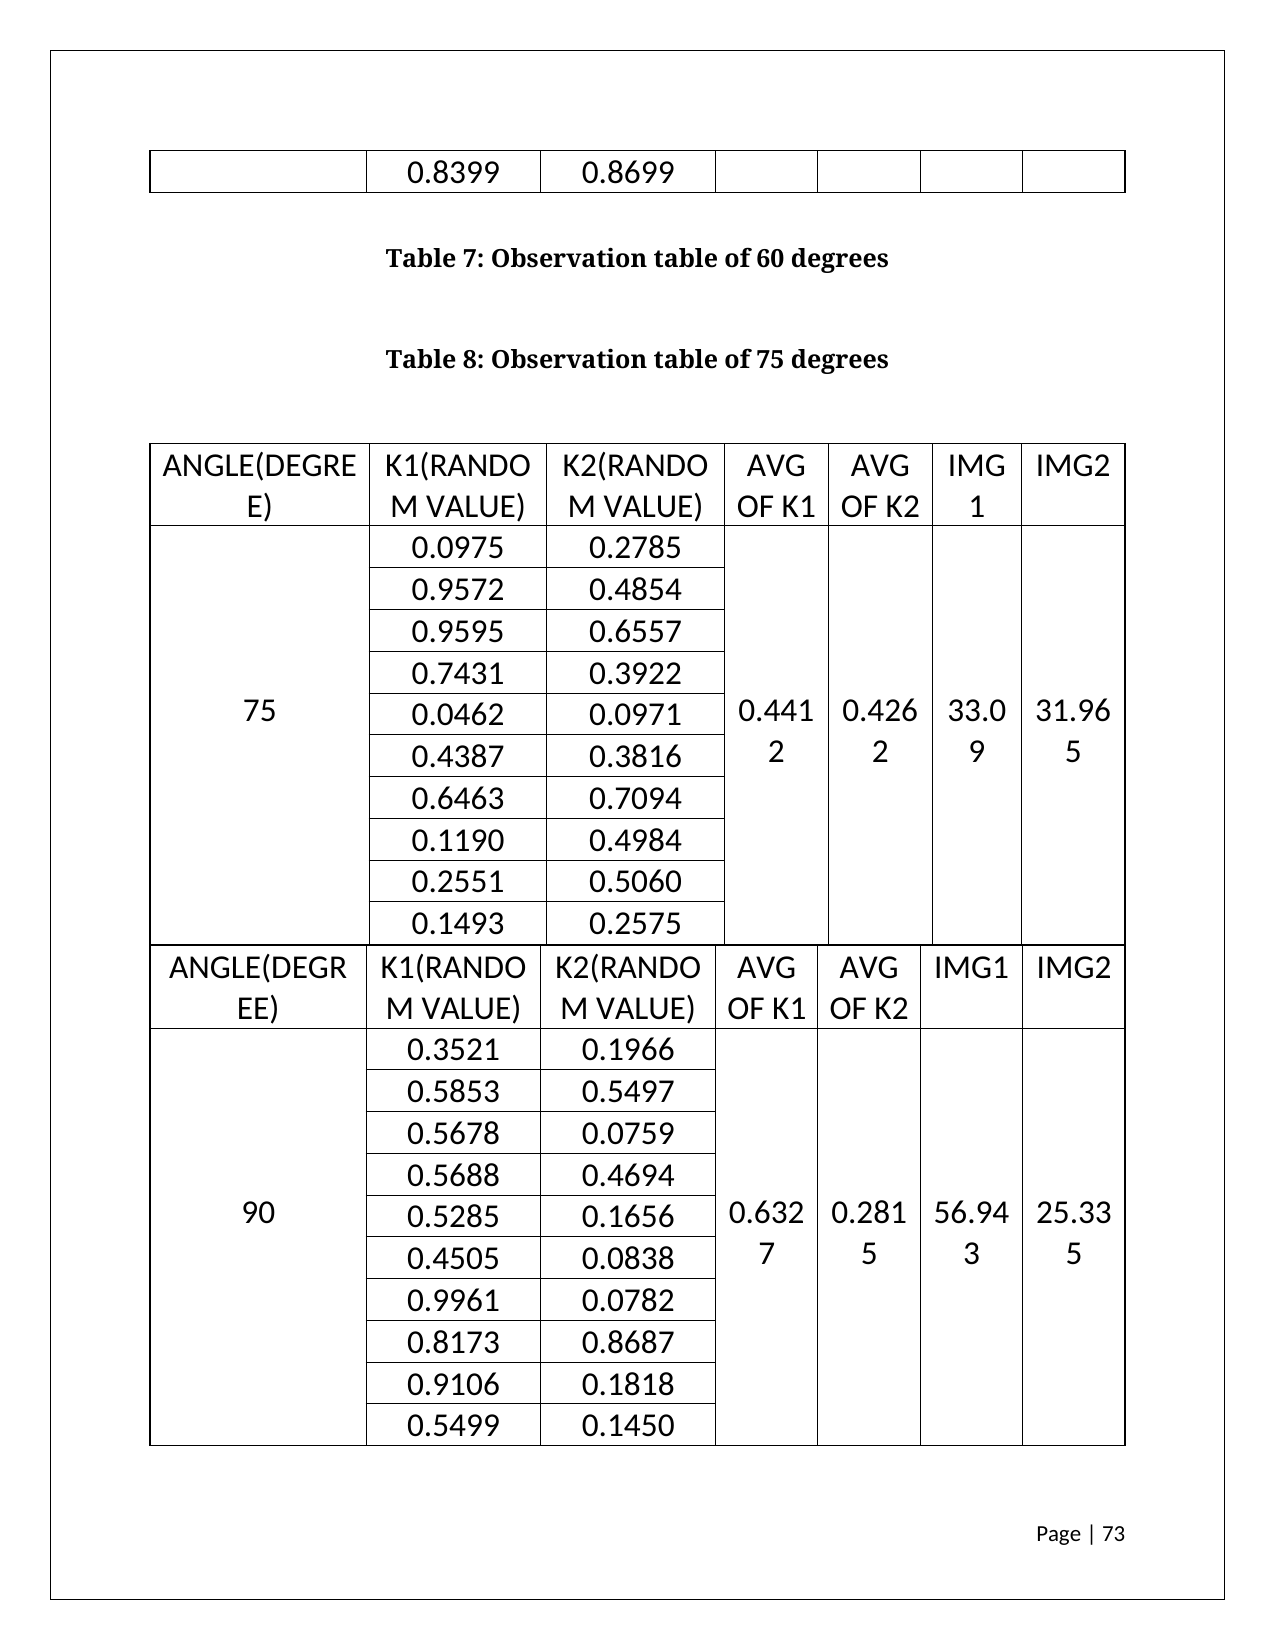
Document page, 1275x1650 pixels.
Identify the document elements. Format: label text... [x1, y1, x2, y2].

table_header IMG2 [1022, 444, 1124, 525]
table_cell 0.1190 [370, 819, 546, 859]
table_cell 0.1493 [370, 902, 546, 944]
table_cell 0.6327 [716, 1029, 817, 1445]
table_cell 31.965 [1022, 526, 1124, 944]
table_cell 0.2575 [547, 902, 724, 944]
table_cell 0.9961 [367, 1279, 540, 1320]
table_cell 0.0782 [541, 1279, 715, 1320]
table_cell 0.4984 [547, 819, 724, 859]
table_cell 0.0462 [370, 694, 546, 734]
table_cell 0.5853 [367, 1070, 540, 1111]
table_cell 0.5688 [367, 1154, 540, 1194]
table_header K2(RANDOM VALUE) [541, 946, 715, 1027]
table_cell 0.4262 [829, 526, 932, 944]
table_cell 33.09 [933, 526, 1021, 944]
table_cell 0.1656 [541, 1196, 715, 1236]
table_cell 0.8399 [367, 151, 540, 192]
table_cell 0.4854 [547, 568, 724, 609]
table_cell 0.4412 [725, 526, 828, 944]
table_cell 0.1450 [541, 1404, 715, 1445]
table_cell 0.5497 [541, 1070, 715, 1111]
table_cell 0.8687 [541, 1321, 715, 1362]
table_cell 25.335 [1023, 1029, 1124, 1445]
table_cell 0.0975 [370, 526, 546, 567]
table_cell 0.1966 [541, 1029, 715, 1069]
table_cell 0.2785 [547, 526, 724, 567]
table_cell 0.6463 [370, 777, 546, 818]
table_header AVG OF K2 [829, 444, 932, 525]
table_cell 0.6557 [547, 610, 724, 651]
table_cell 0.5678 [367, 1112, 540, 1153]
table_cell 0.2815 [818, 1029, 920, 1445]
table_cell 0.7431 [370, 652, 546, 692]
table_cell 0.1818 [541, 1363, 715, 1403]
table_cell 56.943 [921, 1029, 1022, 1445]
table_header AVG OF K2 [818, 946, 920, 1027]
table_header IMG1 [921, 946, 1022, 1027]
text Table 8: Observation table of 75 degrees [150, 342, 1125, 376]
table_cell 0.9595 [370, 610, 546, 651]
text Table 7: Observation table of 60 degrees [150, 241, 1125, 274]
table_cell 0.3922 [547, 652, 724, 692]
table_header ANGLE(DEGREE) [151, 444, 369, 525]
table_cell 0.3521 [367, 1029, 540, 1069]
table_cell 0.4505 [367, 1237, 540, 1278]
table_cell 0.0838 [541, 1237, 715, 1278]
table_cell 0.4387 [370, 735, 546, 776]
table_header AVG OF K1 [725, 444, 828, 525]
table_header ANGLE(DEGREE) [151, 946, 366, 1027]
table_cell 0.5285 [367, 1196, 540, 1236]
table_cell 0.5499 [367, 1404, 540, 1445]
table_header K1(RANDOM VALUE) [370, 444, 546, 525]
table_cell 75 [151, 526, 369, 944]
table_header AVG OF K1 [716, 946, 817, 1027]
table_cell 90 [151, 1029, 366, 1445]
table_cell 0.2551 [370, 861, 546, 901]
table_header IMG1 [933, 444, 1021, 525]
table_cell 0.4694 [541, 1154, 715, 1194]
table_cell 0.3816 [547, 735, 724, 776]
table_header K1(RANDOM VALUE) [367, 946, 540, 1027]
table_cell 0.8699 [541, 151, 715, 192]
table_cell 0.5060 [547, 861, 724, 901]
table_cell 0.0971 [547, 694, 724, 734]
table_cell 0.9106 [367, 1363, 540, 1403]
table_header IMG2 [1023, 946, 1124, 1027]
table_cell 0.0759 [541, 1112, 715, 1153]
table_cell 0.8173 [367, 1321, 540, 1362]
table_cell 0.9572 [370, 568, 546, 609]
table_header K2(RANDOM VALUE) [547, 444, 724, 525]
table_cell 0.7094 [547, 777, 724, 818]
